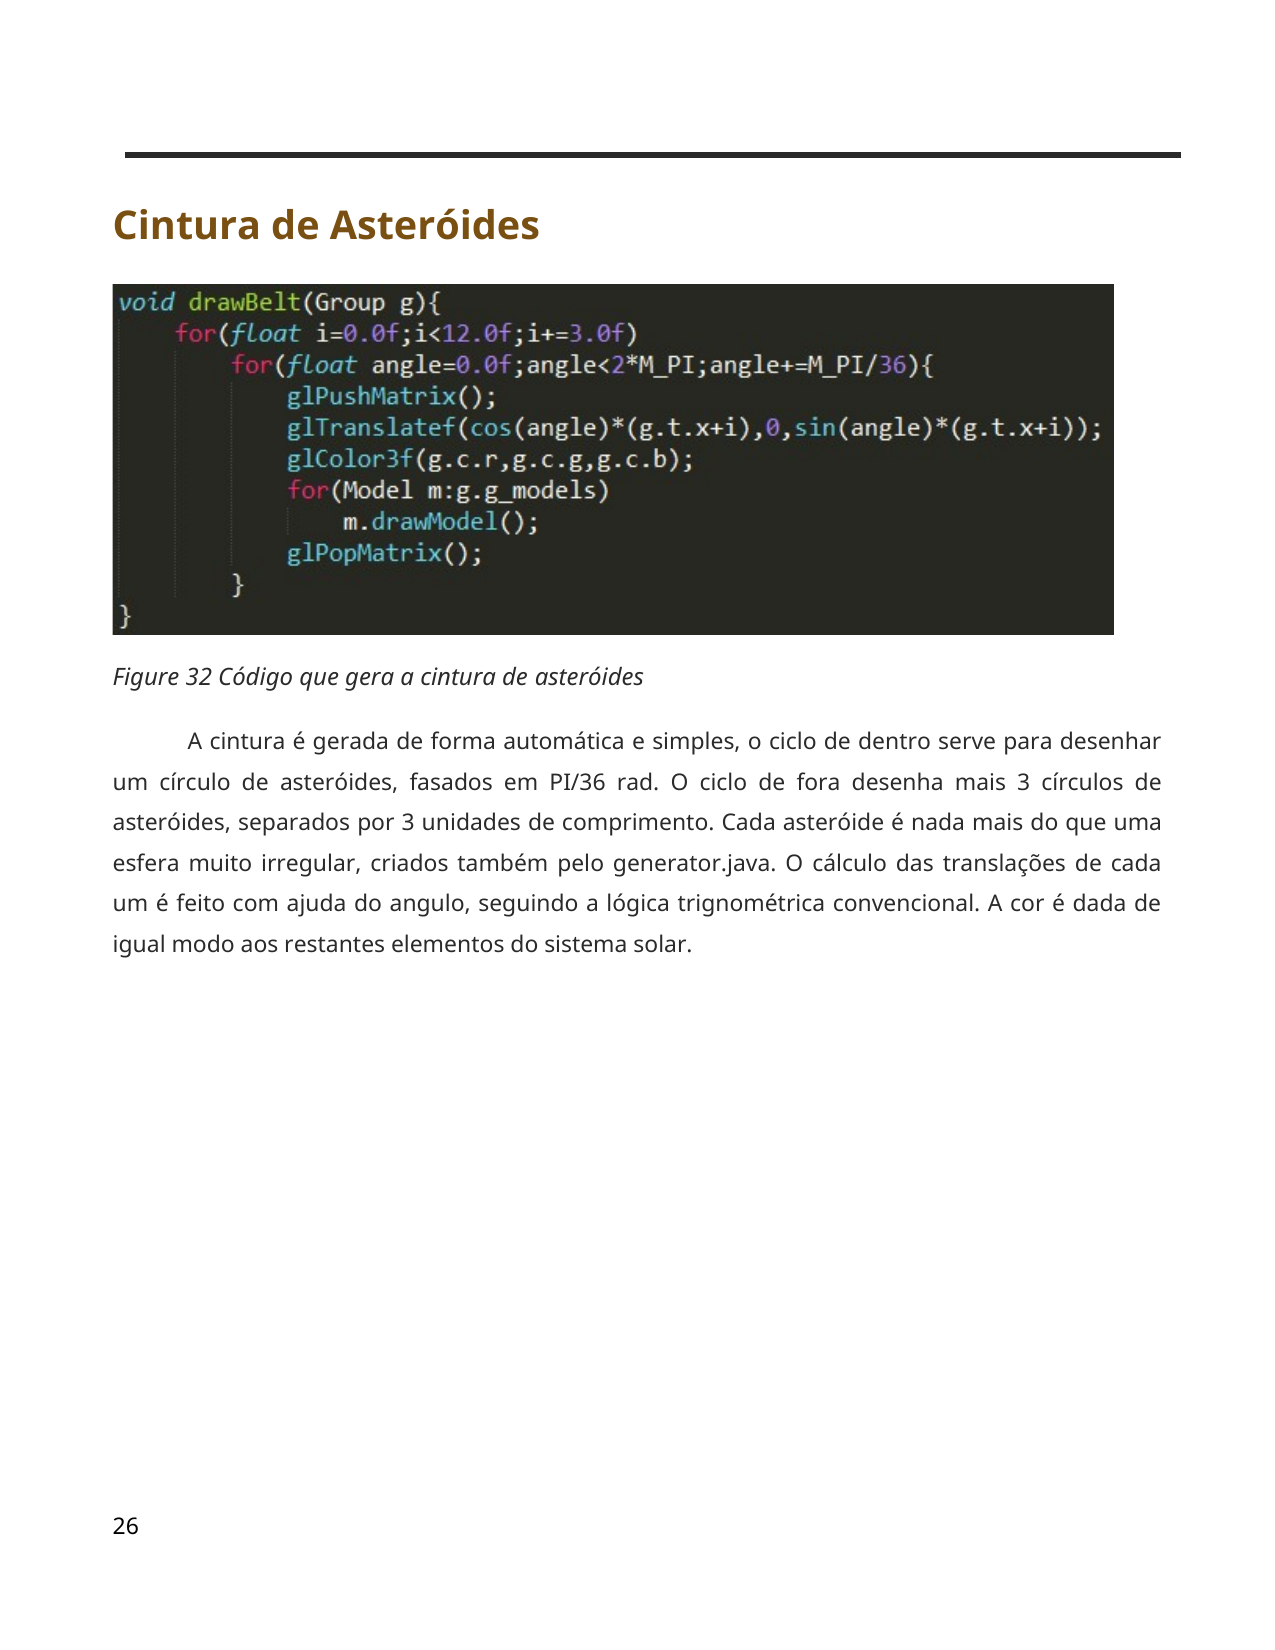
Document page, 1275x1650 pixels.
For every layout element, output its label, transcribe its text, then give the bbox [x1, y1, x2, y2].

text A cintura é gerada de forma automática e simples, o ciclo de dentro serve para desenhar um círculo de asteróides, fasados em PI/36 rad. O ciclo de fora desenha mais 3 círculos de asteróides, separados por 3 unidades de comprimento. Cada asteróide é nada mais do que uma esfera muito irregular, criados também pelo generator.java. O cálculo das translações de cada um é feito com ajuda do angulo, seguindo a lógica trignométrica convencional. A cor é dada de igual modo aos restantes elementos do sistema solar. [112, 725, 1163, 959]
picture [112, 284, 1114, 635]
text Cintura de Asteróides [112, 197, 1177, 251]
